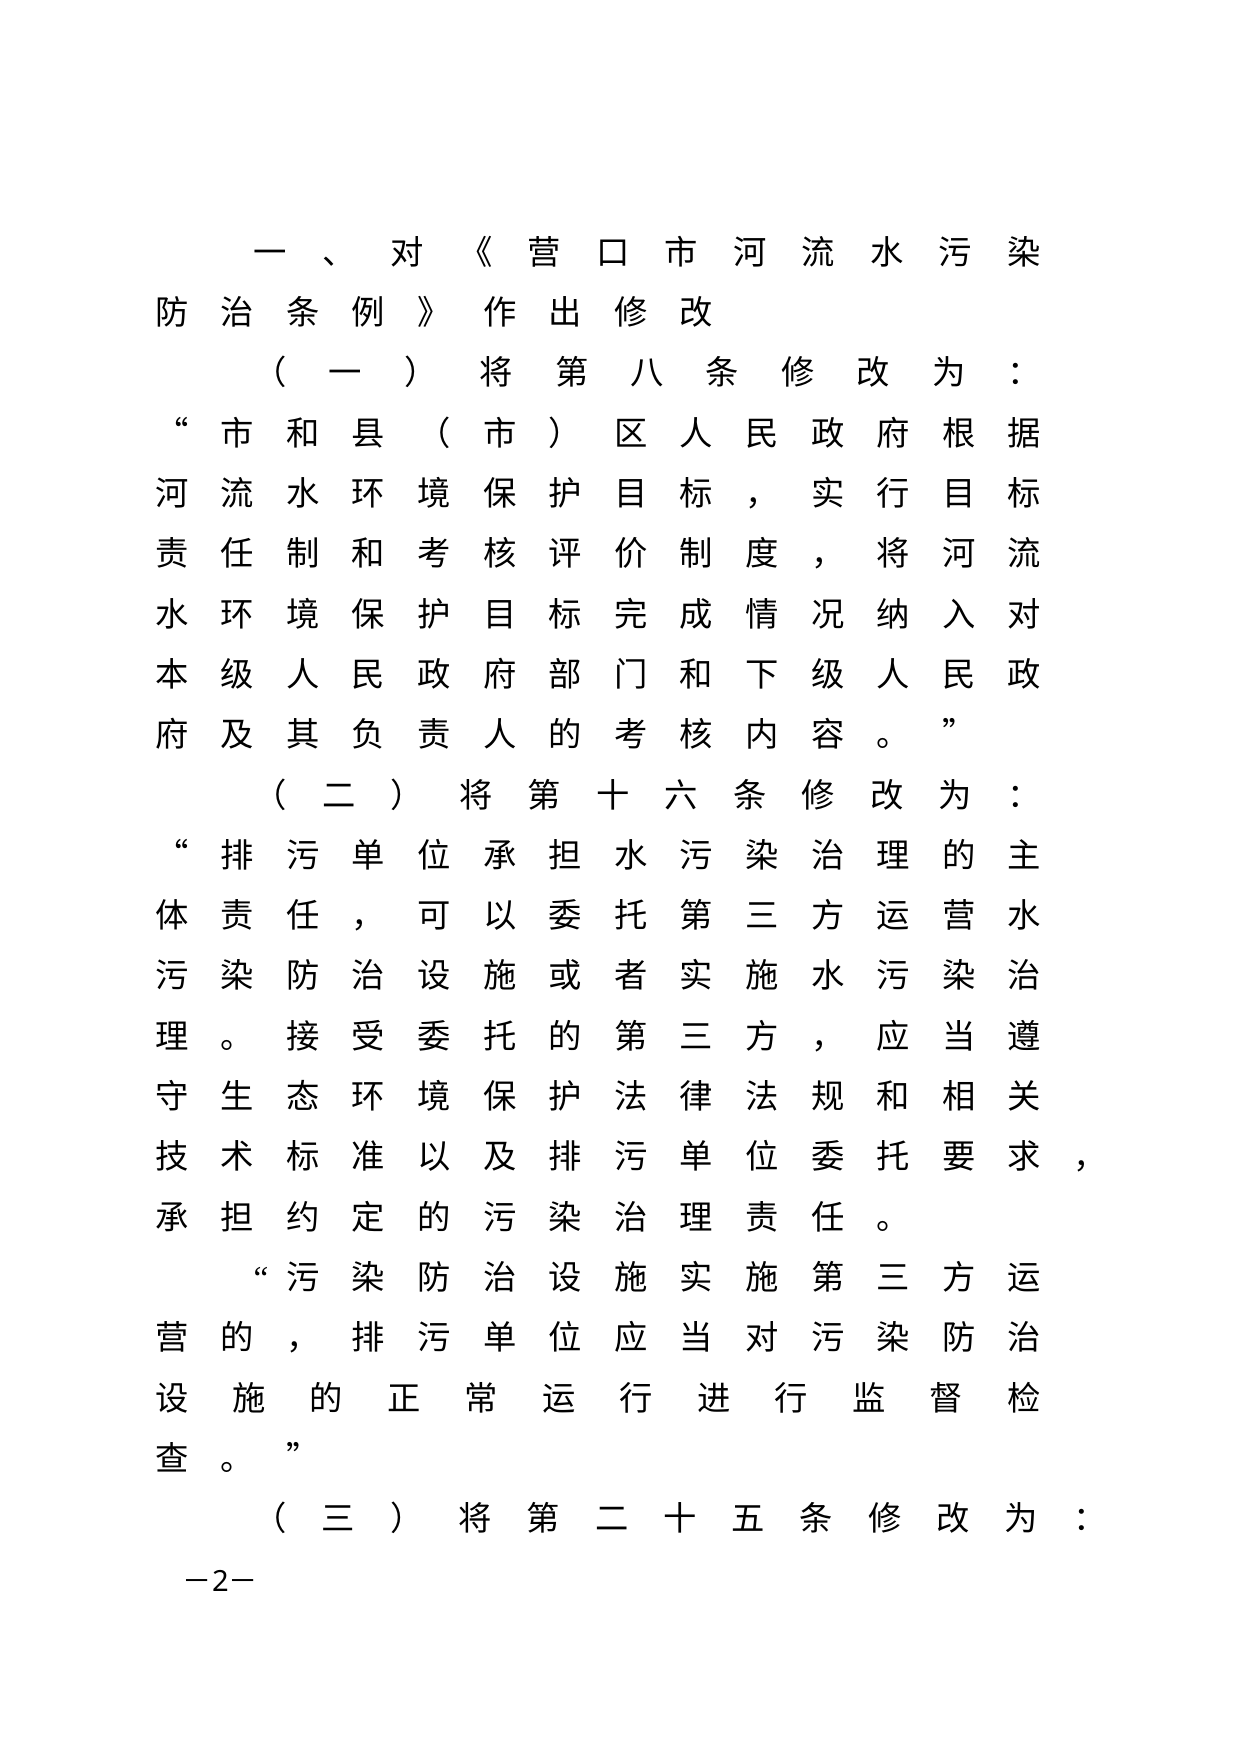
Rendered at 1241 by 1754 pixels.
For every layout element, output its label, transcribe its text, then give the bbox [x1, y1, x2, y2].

text （一）将第八条修改为：“市和县（市）区人民政府根据河流水环境保护目标，实行目标责任制和考核评价制度，将河流水环境保护目标完成情况纳入对本级人民政府部门和下级人民政府及其负责人的考核内容。” [155, 340, 1073, 762]
list 一、对《营口市河流水污染防治条例》作出修改 [155, 219, 1073, 340]
text （三）将第二十五条修改为：“产生秸秆、废弃农用薄膜、农药包装废弃物等农业固体废物的单位和其他生产经营者，应当采取回收利用和其他防止污染环境的措施。” [155, 1486, 1073, 1546]
text “污染防治设施实施第三方运营的，排污单位应当对污染防治设施的正常运行进行监督检查。” [155, 1245, 1073, 1486]
text （二）将第十六条修改为：“排污单位承担水污染治理的主体责任，可以委托第三方运营水污染防治设施或者实施水污染治理。接受委托的第三方，应当遵守生态环境保护法律法规和相关技术标准以及排污单位委托要求，承担约定的污染治理责任。 [155, 762, 1073, 1245]
